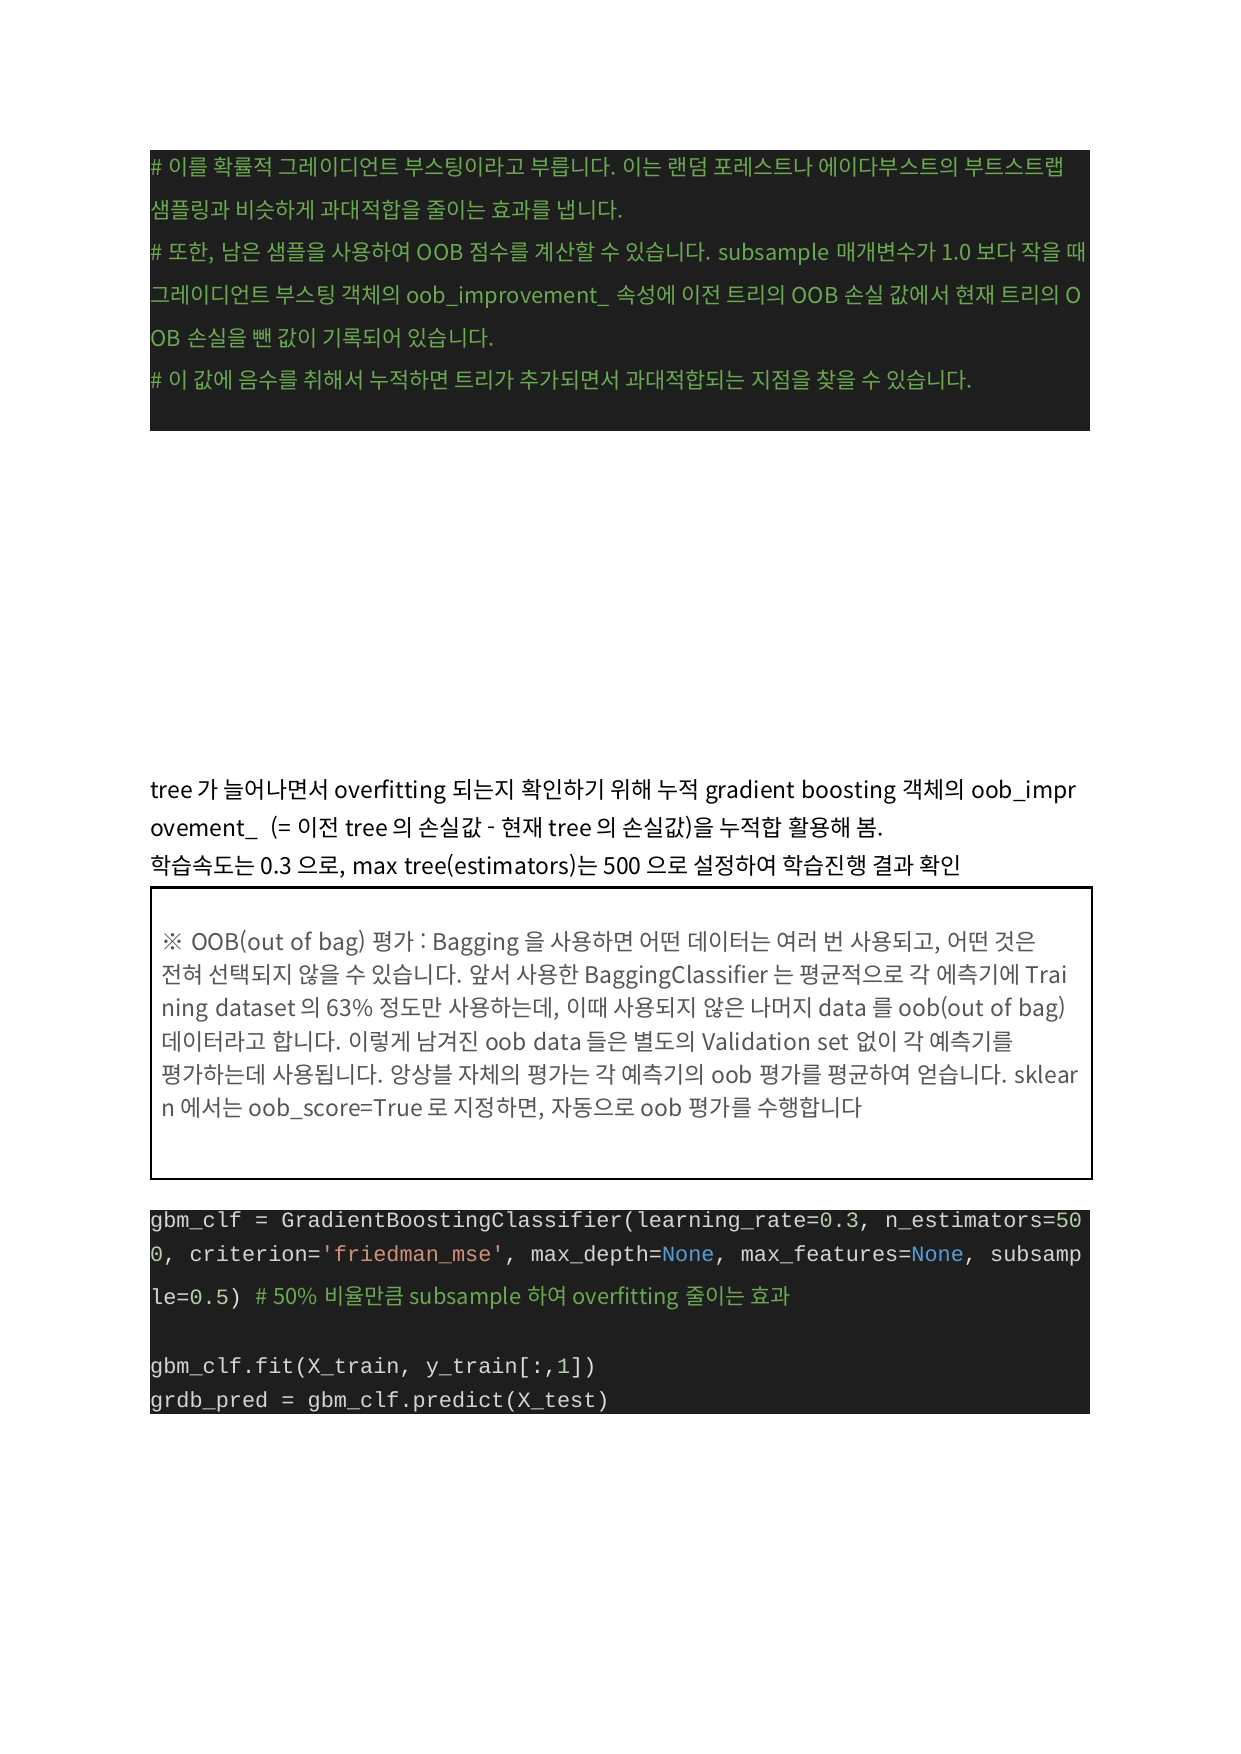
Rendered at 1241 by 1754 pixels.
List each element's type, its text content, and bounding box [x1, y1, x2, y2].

text # 이 값에 음수를 취해서 누적하면 트리가 추가되면서 과대적합되는 지점을 찾을 수 있습니다. [150, 363, 1090, 395]
text # 또한, 남은 샘플을 사용하여 OOB 점수를 계산할 수 있습니다. subsample 매개변수가 1.0보다 작을 때 그레이디언트 부스팅 객체의 oob_improvement_ 속성에 이전 트리의 OOB 손실 값에서 현재 트리의 OOB 손실을 뺀 값이 기록되어 있습니다. [150, 235, 1090, 352]
text gbm_clf.fit(X_train, y_train[:,1]) [150, 1356, 1090, 1380]
text tree가 늘어나면서 overfitting 되는지 확인하기 위해 누적 gradient boosting 객체의 oob_improvement_ (= 이전 tree의 손실값 - 현재 tree의 손실값)을 누적합 활용해 봄. [150, 772, 1090, 843]
text # 이를 확률적 그레이디언트 부스팅이라고 부릅니다. 이는 랜덤 포레스트나 에이다부스트의 부트스트랩 샘플링과 비슷하게 과대적합을 줄이는 효과를 냅니다. [150, 150, 1090, 224]
text grdb_pred = gbm_clf.predict(X_test) [150, 1389, 1090, 1414]
table_header ※ OOB(out of bag) 평가 : Bagging을 사용하면 어떤 데이터는 여러 번 사용되고, 어떤 것은 전혀 선택되지 않을 수 있습니다. 앞서 사용한 BaggingClassifier는 평균적으로 각 에측기에 Training dataset의 63% 정도만 사용하는데, 이때 사용되지 않은 나머지 data를 oob(out of bag) 데이터라고 합니다. 이렇게 남겨진 oob data들은 별도의 Validation set 없이 각 예측기를 평가하는데 사용됩니다. 앙상블 자체의 평가는 각 예측기의 oob 평가를 평균하여 얻습니다. sklearn에서는 oob_score=True로 지정하면, 자동으로 oob 평가를 수행합니다 [152, 889, 1091, 1177]
text 학습속도는 0.3으로, max tree(estimators)는 500으로 설정하여 학습진행 결과 확인 [150, 848, 1090, 881]
text gbm_clf = GradientBoostingClassifier(learning_rate=0.3, n_estimators=500, criterion='friedman_mse', max_depth=None, max_features=None, subsample=0.5) # 50% 비율만큼 subsample 하여 overfitting 줄이는 효과 [150, 1210, 1090, 1311]
